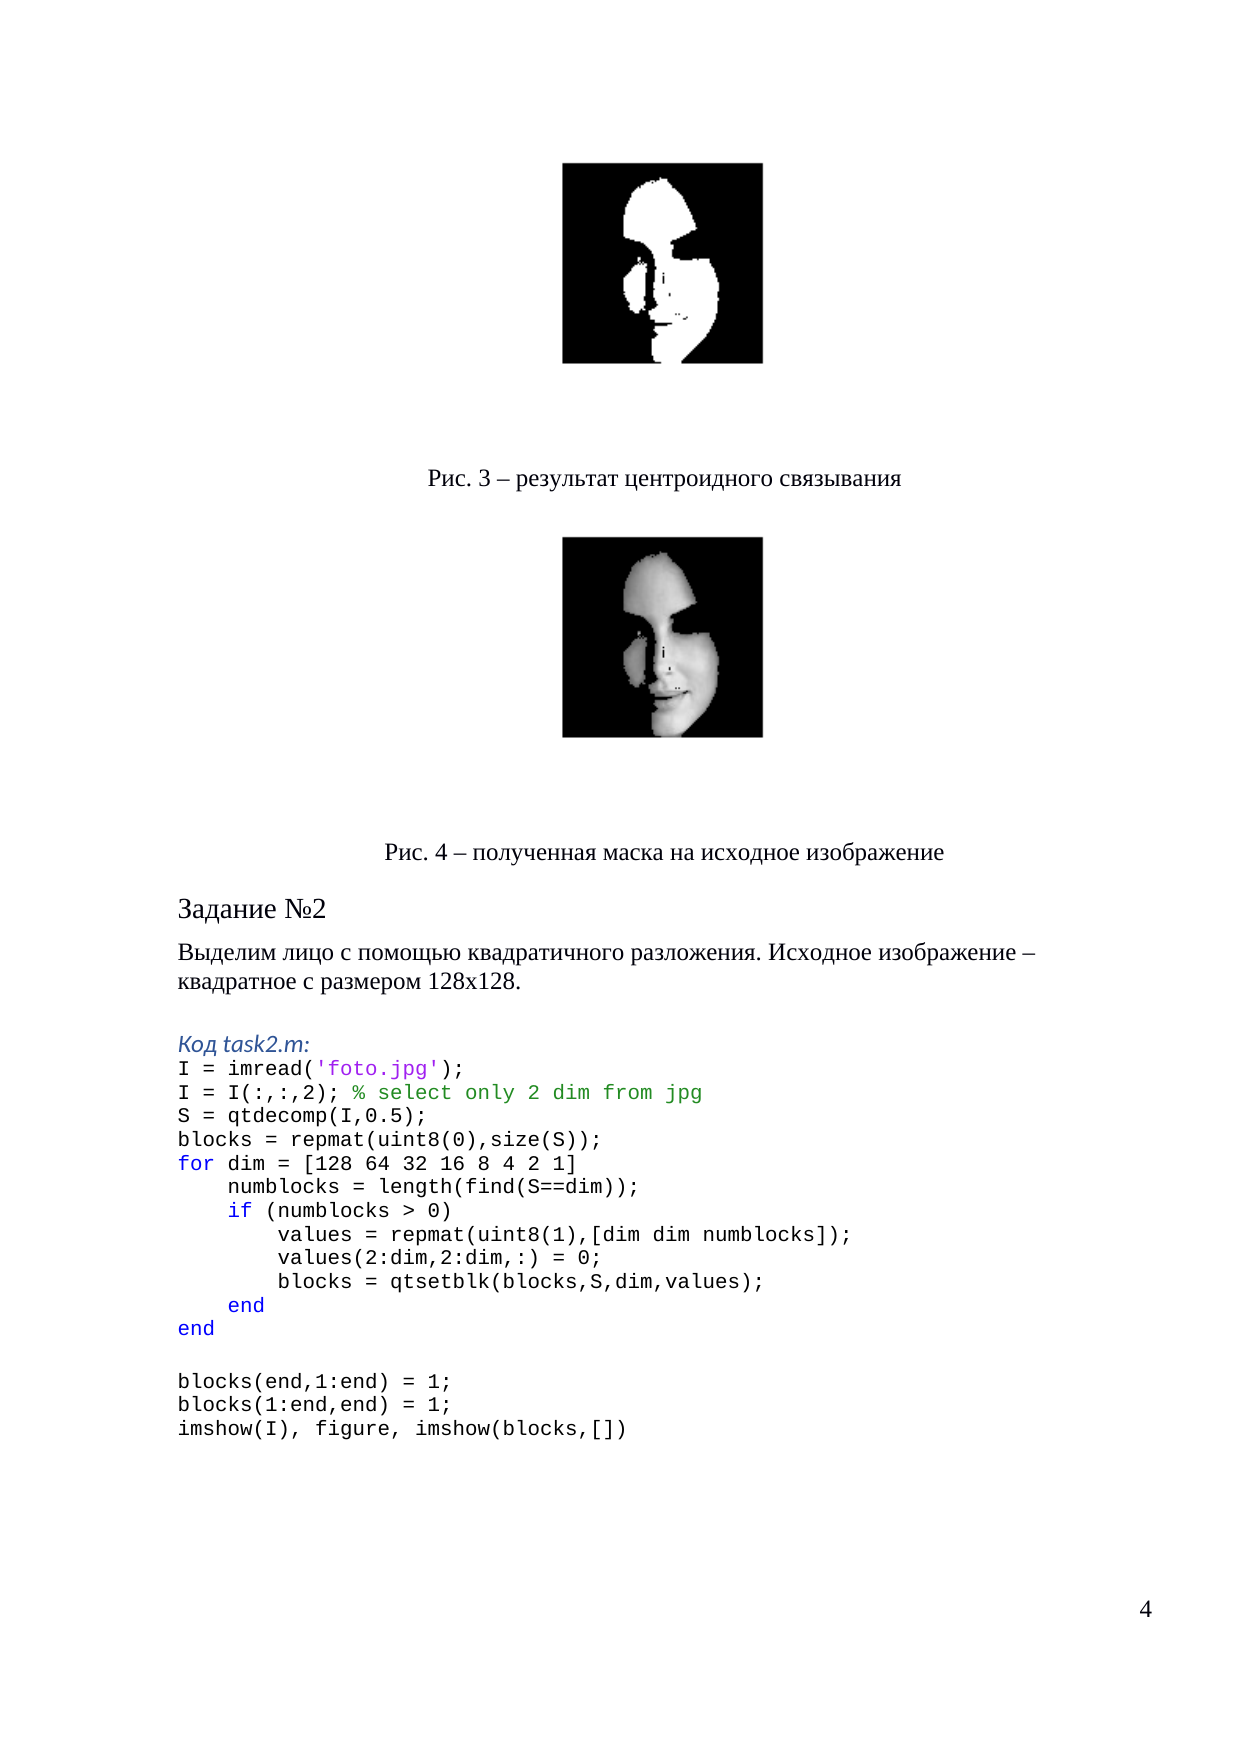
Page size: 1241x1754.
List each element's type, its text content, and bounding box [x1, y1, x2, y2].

text Рис. 3 – результат центроидного связывания [177, 463, 1152, 492]
subtitle Задание №2 [177, 891, 1152, 925]
text end [177, 1318, 1152, 1342]
picture [428, 118, 901, 464]
text end [177, 1295, 1152, 1318]
text S = qtdecomp(I,0.5); [177, 1106, 1152, 1129]
text blocks(1:end,end) = 1; [177, 1394, 1152, 1418]
text Рис. 4 – полученная маска на исходное изображение [177, 837, 1152, 866]
text blocks(end,1:end) = 1; [177, 1371, 1152, 1394]
text if (numblocks > 0) [177, 1200, 1152, 1224]
text values(2:dim,2:dim,:) = 0; [177, 1247, 1152, 1271]
text imshow(I), figure, imshow(blocks,[]) [177, 1418, 1152, 1442]
text Выделим лицо с помощью квадратичного разложения. Исходное изображение – квадратное с размером 128x128. [177, 937, 1152, 995]
subtitle Код task2.m: [177, 1028, 1152, 1058]
picture [428, 492, 901, 838]
text I = I(:,:,2); % select only 2 dim from jpg [177, 1082, 1152, 1106]
text values = repmat(uint8(1),[dim dim numblocks]); [177, 1224, 1152, 1247]
text numblocks = length(find(S==dim)); [177, 1176, 1152, 1200]
text blocks = repmat(uint8(0),size(S)); [177, 1129, 1152, 1153]
text blocks = qtsetblk(blocks,S,dim,values); [177, 1271, 1152, 1295]
text for dim = [128 64 32 16 8 4 2 1] [177, 1153, 1152, 1176]
text I = imread('foto.jpg'); [177, 1058, 1152, 1082]
